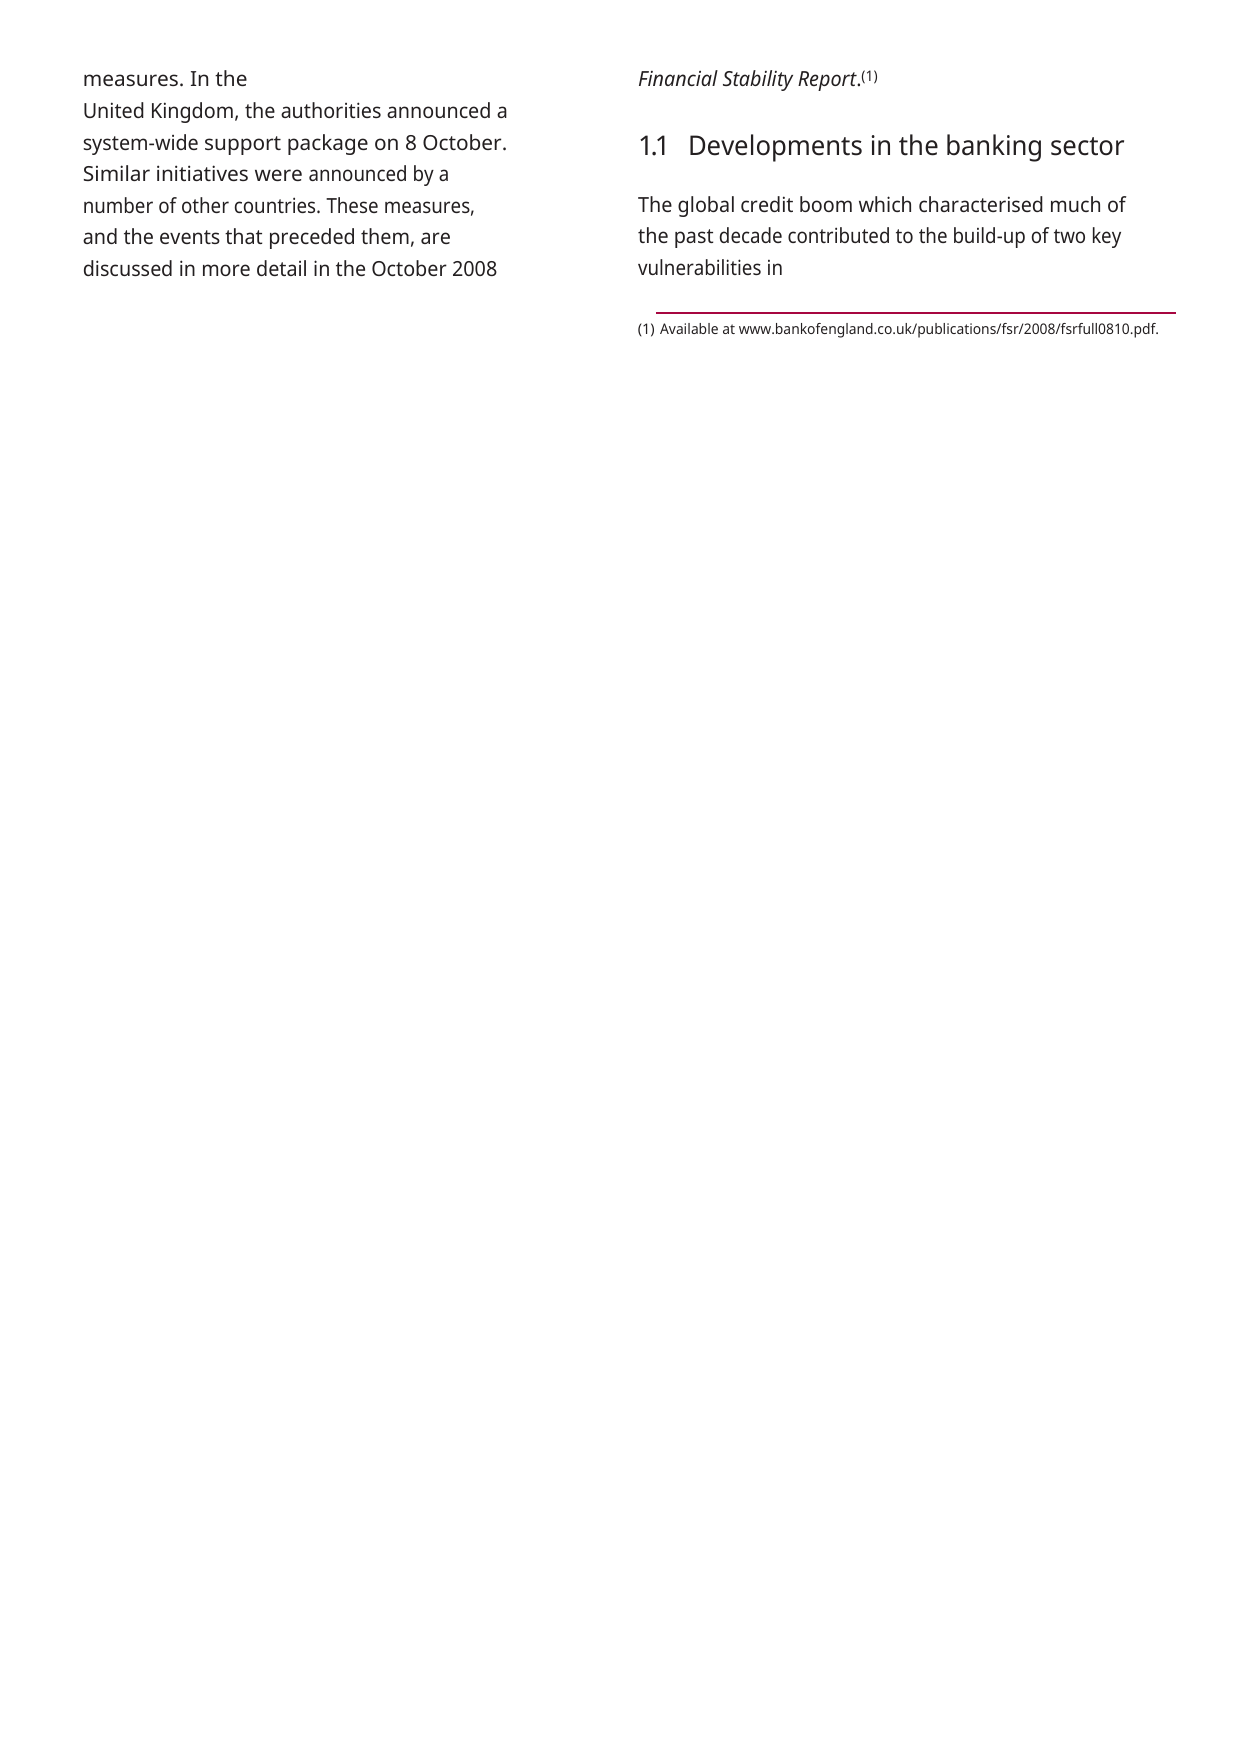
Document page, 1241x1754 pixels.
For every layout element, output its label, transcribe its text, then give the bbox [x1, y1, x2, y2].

list Developments in the banking sector [638, 126, 1173, 163]
text United Kingdom, the authorities announced a system-wide support package on 8 October. Similar initiatives were announced by a number of other countries. These measures, and the events that preceded them, are discussed in more detail in the October 2008 Financial Stability Report.(1) [83, 96, 509, 282]
text The global credit boom which characterised much of the past decade contributed to the build-up of two key vulnerabilities in [638, 190, 1157, 281]
list Available at www.bankofengland.co.uk/publications/fsr/2008/fsrfull0810.pdf. [638, 319, 1173, 339]
